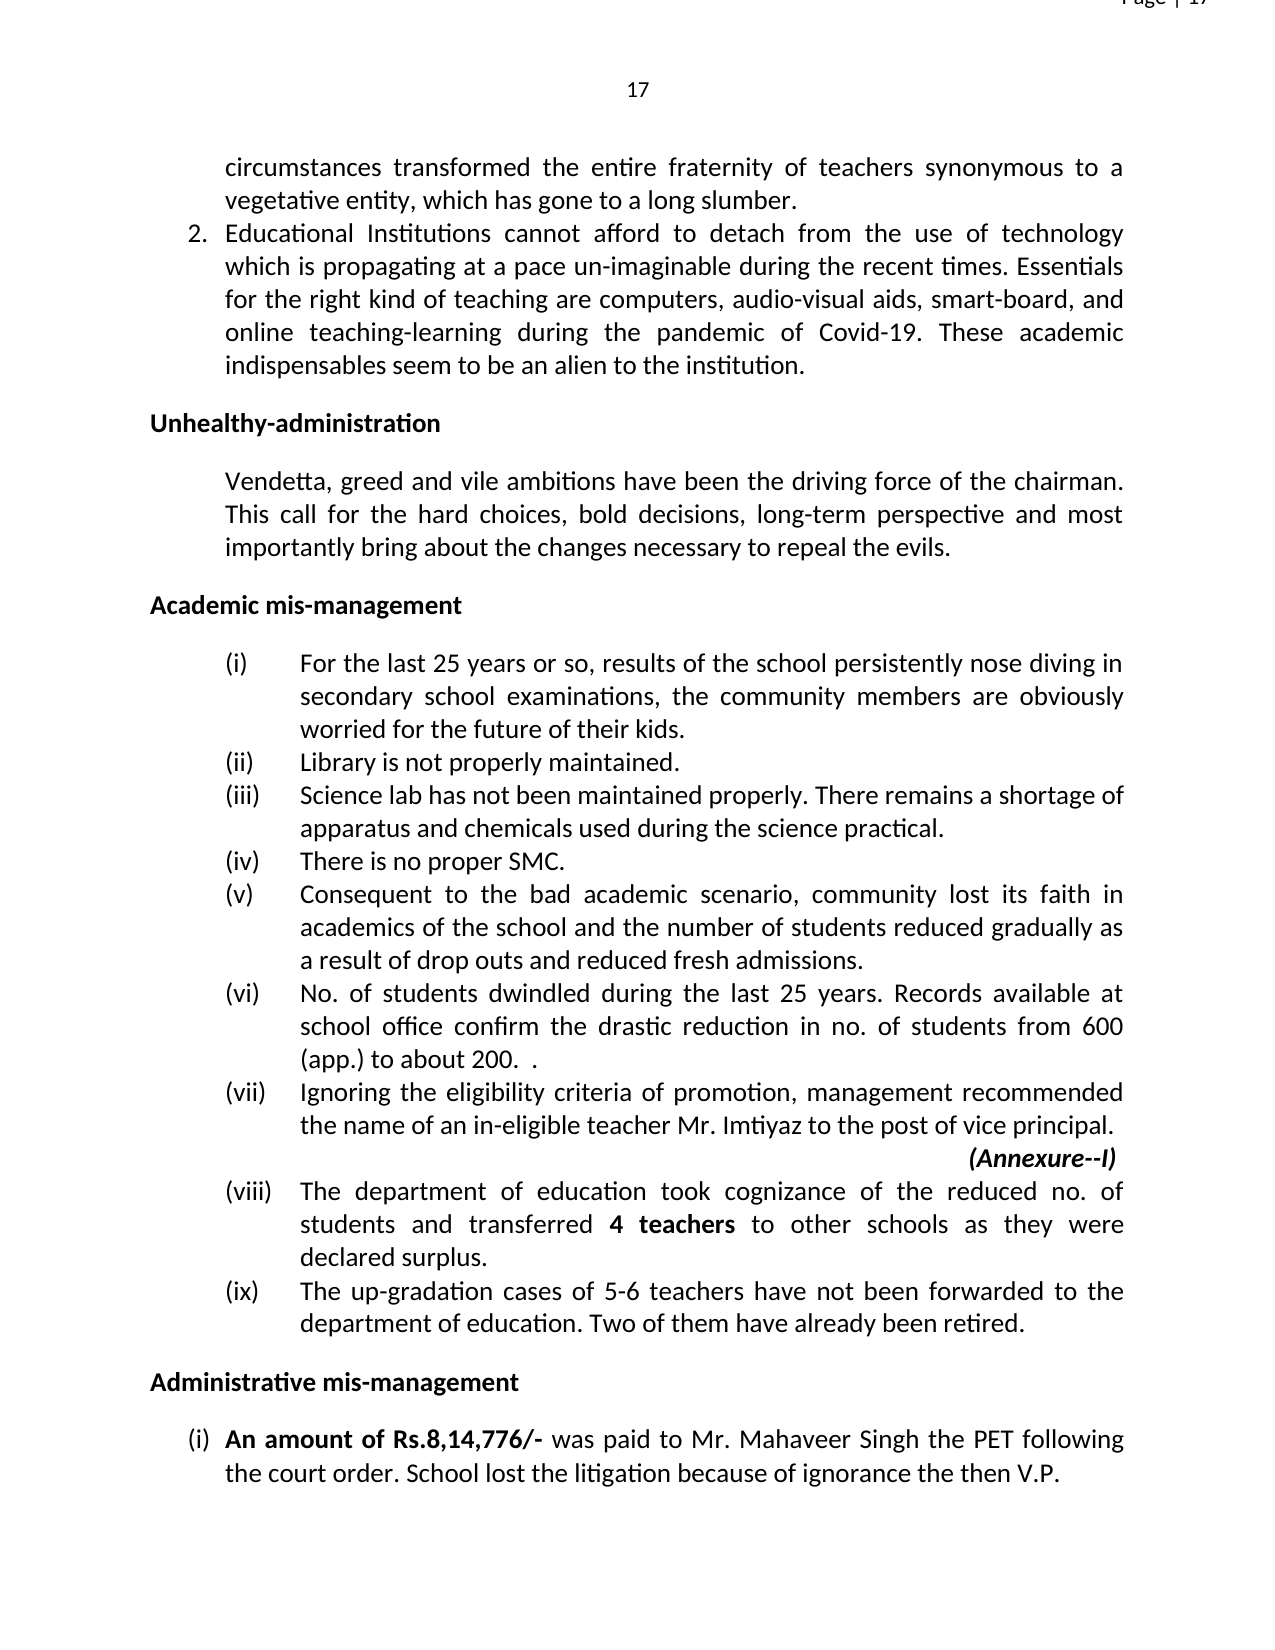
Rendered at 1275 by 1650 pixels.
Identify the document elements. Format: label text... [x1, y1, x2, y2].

list No. of students dwindled during the last 25 years. Records available at school office confirm the drastic reduction in no. of students from 600 (app.) to about 200. . [225, 976, 1125, 1076]
list There is no proper SMC. [225, 844, 1125, 877]
list Educational Institutions cannot afford to detach from the use of technology which is propagating at a pace un-imaginable during the recent times. Essentials for the right kind of teaching are computers, audio-visual aids, smart-board, and online teaching-learning during the pandemic of Covid-19. These academic indispensables seem to be an alien to the institution. [187, 216, 1125, 381]
list Vendetta, greed and vile ambitions have been the driving force of the chairman. This call for the hard choices, bold decisions, long-term perspective and most importantly bring about the changes necessary to repeal the evils. [225, 464, 1125, 563]
list The up-gradation cases of 5-6 teachers have not been forwarded to the department of education. Two of them have already been retired. [225, 1274, 1125, 1340]
list Library is not properly maintained. [225, 745, 1125, 778]
text Unhealthy-administration [150, 406, 1125, 439]
list Science lab has not been maintained properly. There remains a shortage of apparatus and chemicals used during the science practical. [225, 778, 1125, 844]
text Academic mis-management [150, 588, 1125, 621]
list Ignoring the eligibility criteria of promotion, management recommended the name of an in-eligible teacher Mr. Imtiyaz to the post of vice principal. [225, 1076, 1125, 1142]
list An amount of Rs.8,14,776/- was paid to Mr. Mahaveer Singh the PET following the court order. School lost the litigation because of ignorance the then V.P. [187, 1423, 1125, 1489]
list (Annexure--I) [300, 1142, 1125, 1174]
list For the last 25 years or so, results of the school persistently nose diving in secondary school examinations, the community members are obviously worried for the future of their kids. [225, 646, 1125, 745]
text Administrative mis-management [150, 1365, 1125, 1398]
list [187, 150, 1125, 216]
list Consequent to the bad academic scenario, community lost its faith in academics of the school and the number of students reduced gradually as a result of drop outs and reduced fresh admissions. [225, 877, 1125, 976]
list The department of education took cognizance of the reduced no. of students and transferred 4 teachers to other schools as they were declared surplus. [225, 1174, 1125, 1274]
